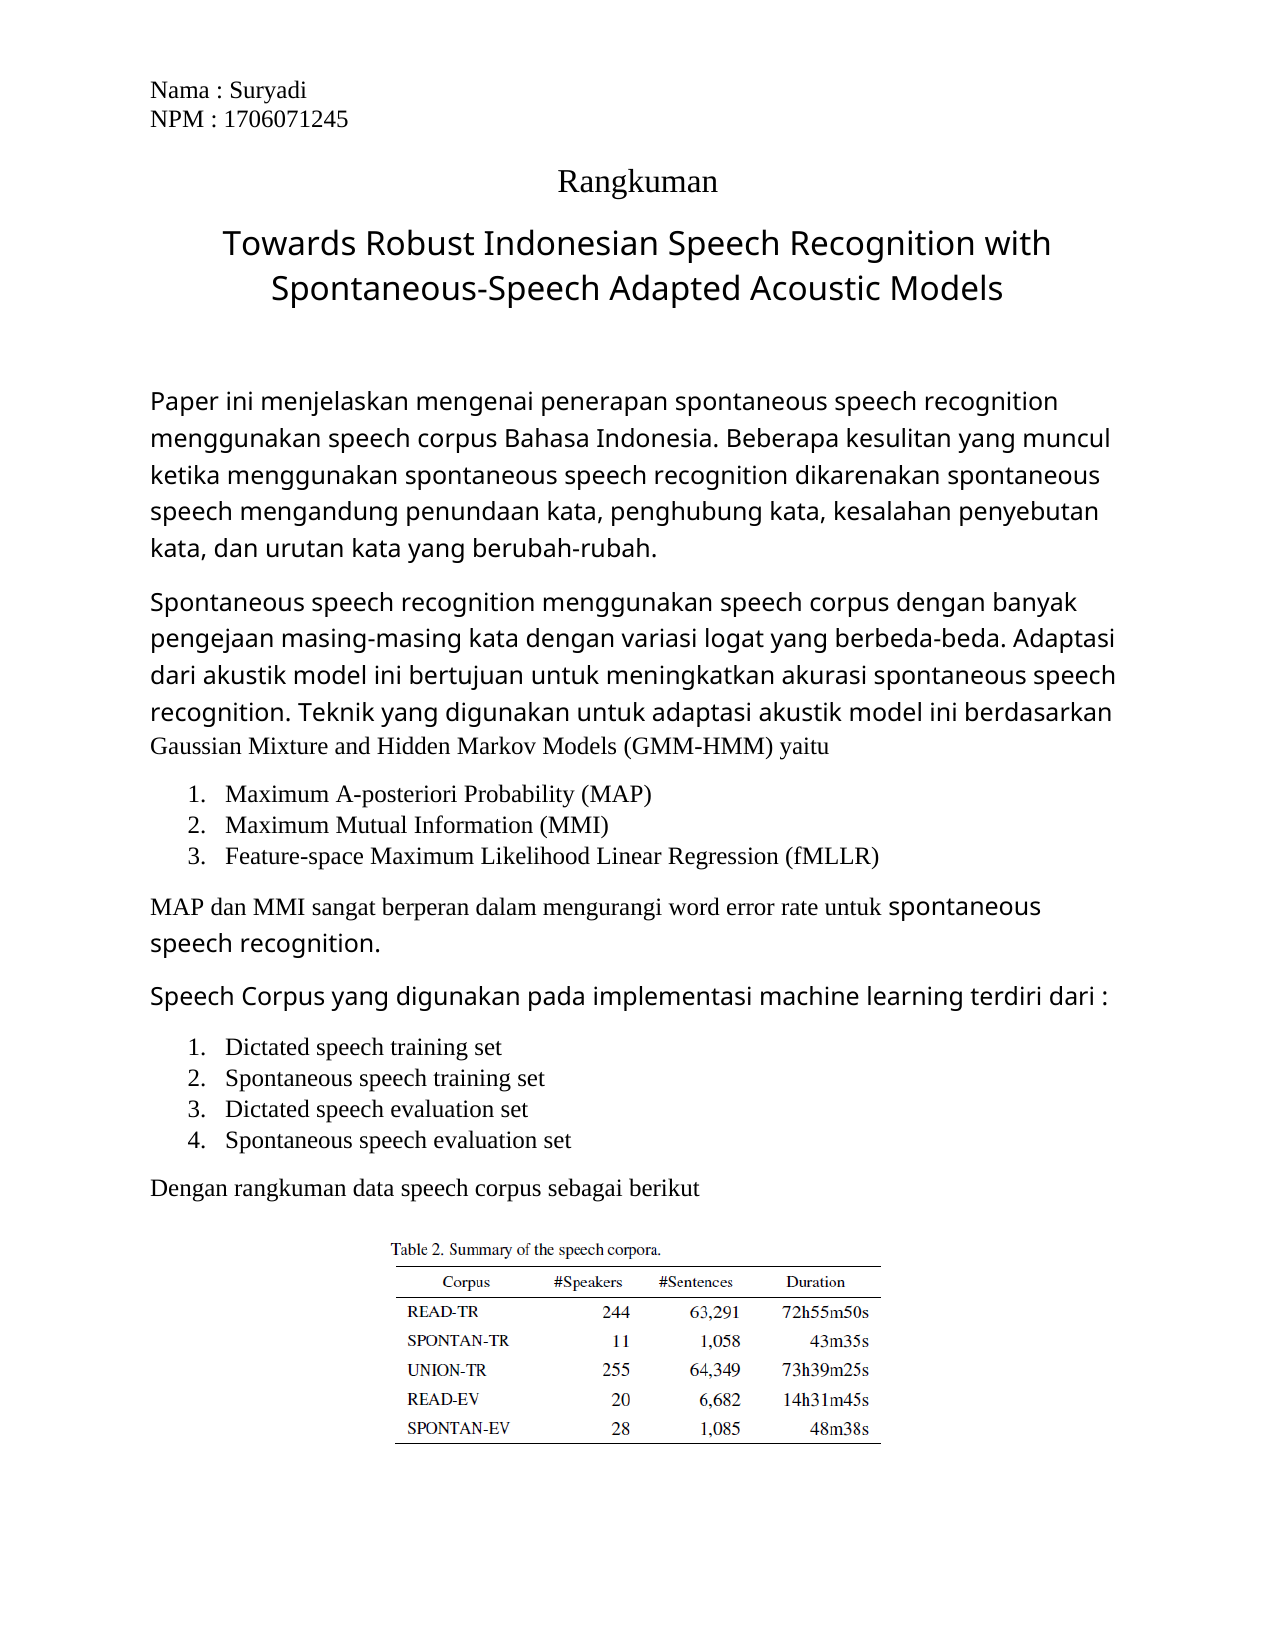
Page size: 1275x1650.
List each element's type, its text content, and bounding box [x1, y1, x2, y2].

list Dictated speech training set [187, 1032, 1125, 1061]
text Spontaneous speech recognition menggunakan speech corpus dengan banyak pengejaan masing-masing kata dengan variasi logat yang berbeda-beda. Adaptasi dari akustik model ini bertujuan untuk meningkatkan akurasi spontaneous speech recognition. Teknik yang digunakan untuk adaptasi akustik model ini berdasarkan Gaussian Mixture and Hidden Markov Models (GMM-HMM) yaitu [150, 584, 1125, 760]
list Feature-space Maximum Likelihood Linear Regression (fMLLR) [187, 841, 1125, 869]
list Spontaneous speech training set [187, 1063, 1125, 1092]
text MAP dan MMI sangat berperan dalam mengurangi word error rate untuk spontaneous speech recognition. [150, 888, 1125, 959]
text Paper ini menjelaskan mengenai penerapan spontaneous speech recognition menggunakan speech corpus Bahasa Indonesia. Beberapa kesulitan yang muncul ketika menggunakan spontaneous speech recognition dikarenakan spontaneous speech mengandung penundaan kata, penghubung kata, kesalahan penyebutan kata, dan urutan kata yang berubah-rubah. [150, 384, 1125, 565]
list Spontaneous speech evaluation set [187, 1125, 1125, 1154]
text Towards Robust Indonesian Speech Recognition with [150, 219, 1125, 265]
list Maximum A-posteriori Probability (MAP) [187, 779, 1125, 807]
list Dictated speech evaluation set [187, 1094, 1125, 1123]
list Maximum Mutual Information (MMI) [187, 810, 1125, 838]
text Dengan rangkuman data speech corpus sebagai berikut [150, 1173, 1125, 1202]
text Rangkuman [150, 161, 1125, 199]
text Spontaneous-Speech Adapted Acoustic Models [150, 265, 1125, 310]
text Speech Corpus yang digunakan pada implementasi machine learning terdiri dari : [150, 979, 1125, 1013]
picture [369, 1222, 905, 1469]
